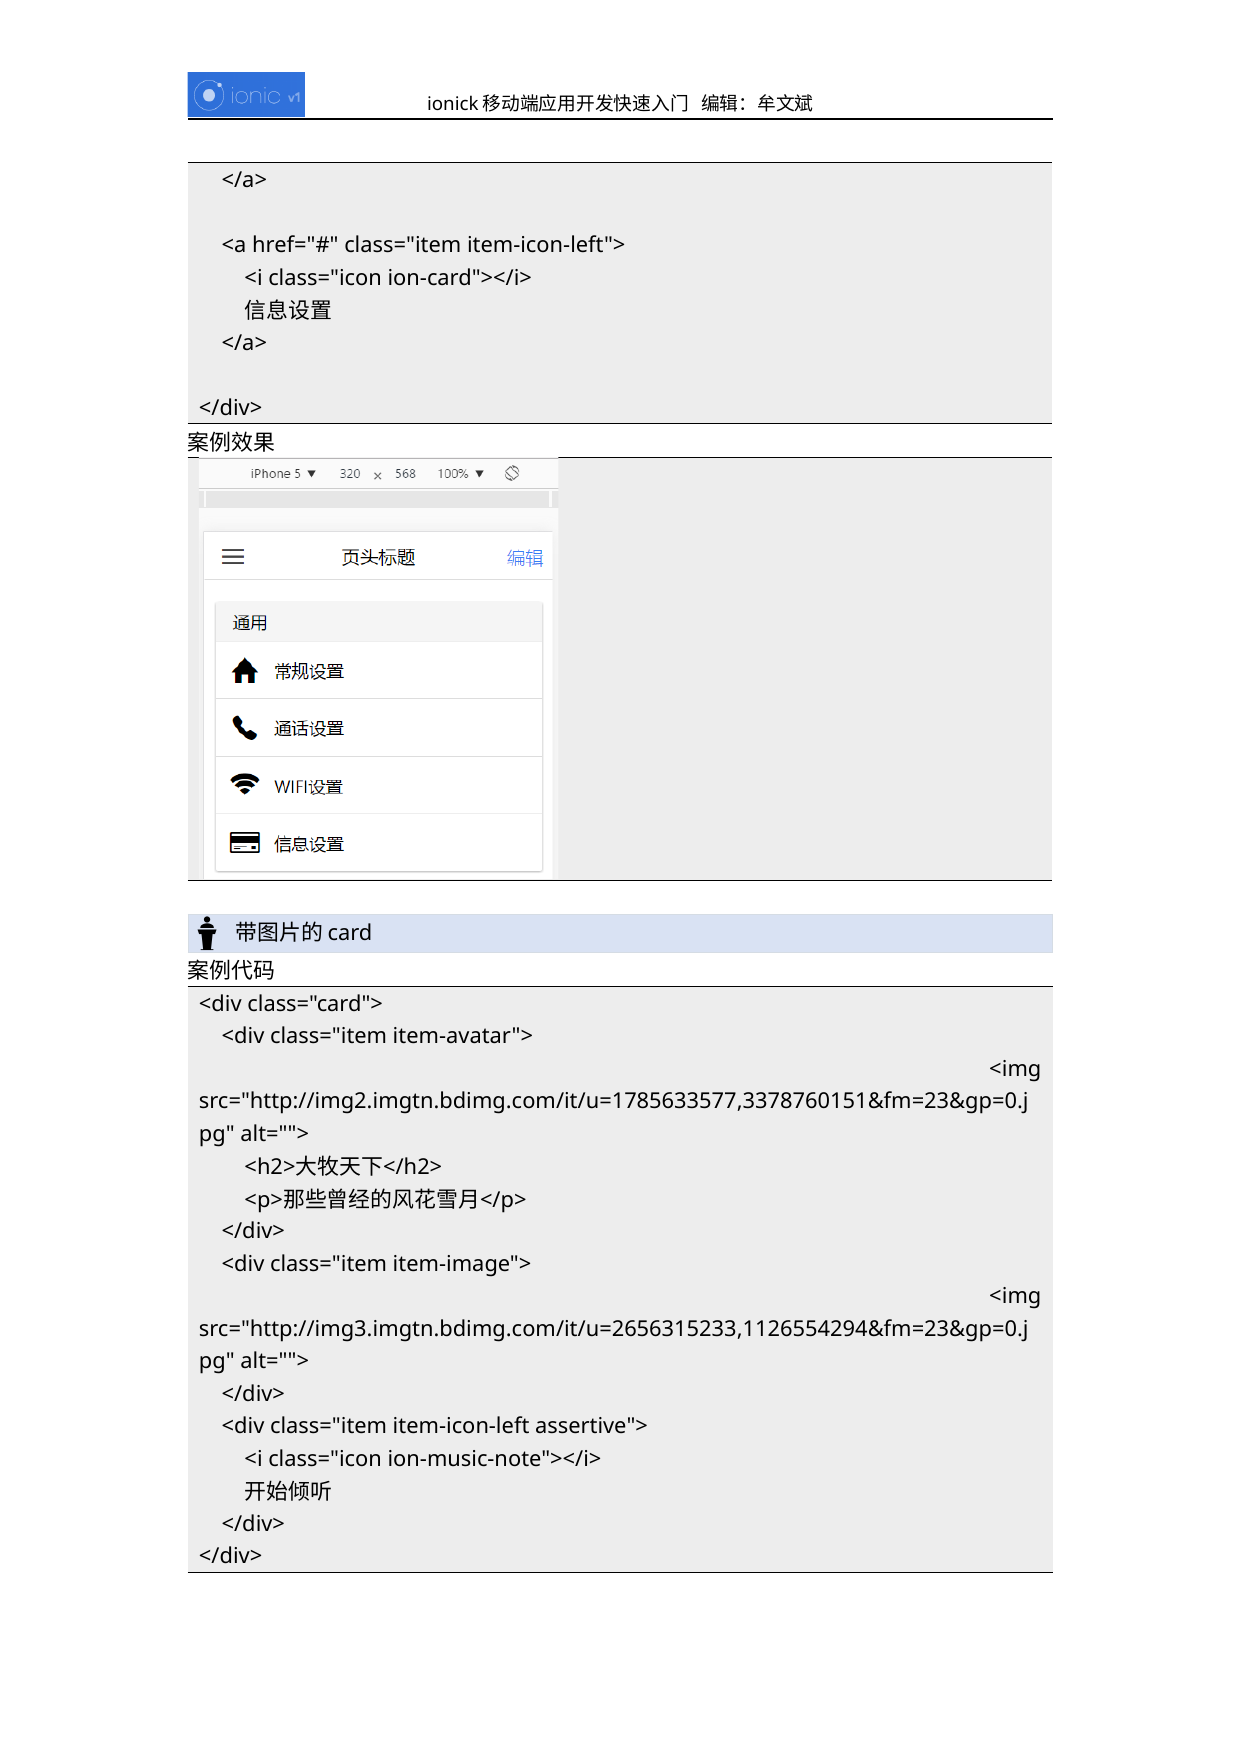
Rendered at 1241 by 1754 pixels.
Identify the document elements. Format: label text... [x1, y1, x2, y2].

picture [187, 72, 305, 117]
table_header <div class="card"> <div class="item item-avatar"> <img src="http://img2.imgtn.bdimg.com/it/u=1785633577,3378760151&fm=23&gp=0.jpg" alt=""> <h2>大牧天下</h2> <p>那些曾经的风花雪月</p> </div> <div class="item item-image"> <img src="http://img3.imgtn.bdimg.com/it/u=2656315233,1126554294&fm=23&gp=0.jpg" alt=""> </div> <div class="item item-icon-left assertive"> <i class="icon ion-music-note"></i> 开始倾听 </div> </div> [188, 987, 1053, 1572]
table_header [188, 163, 1052, 423]
picture [198, 457, 559, 879]
picture [194, 915, 217, 951]
text 案例效果 [187, 424, 1053, 457]
table_header 带图片的card [189, 915, 1052, 952]
text 案例代码 [187, 953, 1053, 986]
table_header [188, 458, 1052, 880]
